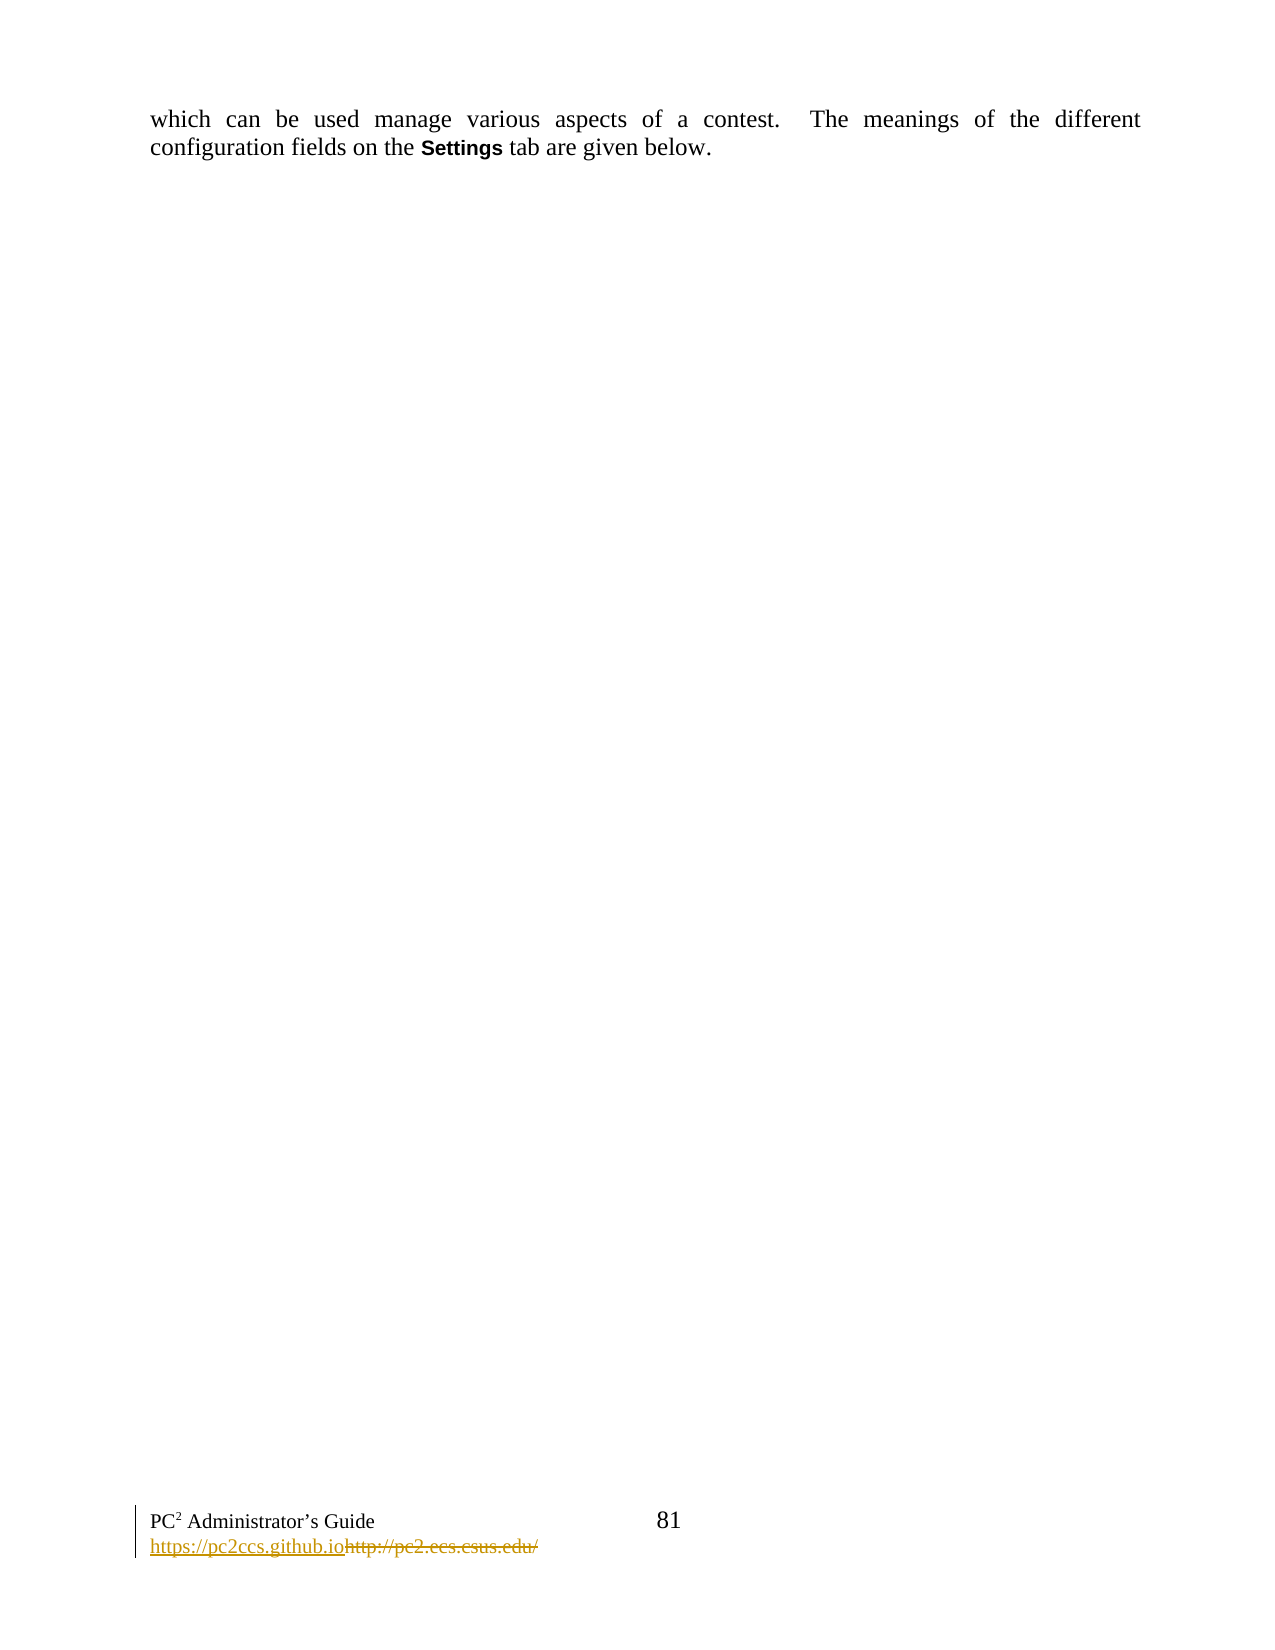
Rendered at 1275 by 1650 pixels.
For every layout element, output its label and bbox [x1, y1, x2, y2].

text [150, 104, 1143, 161]
